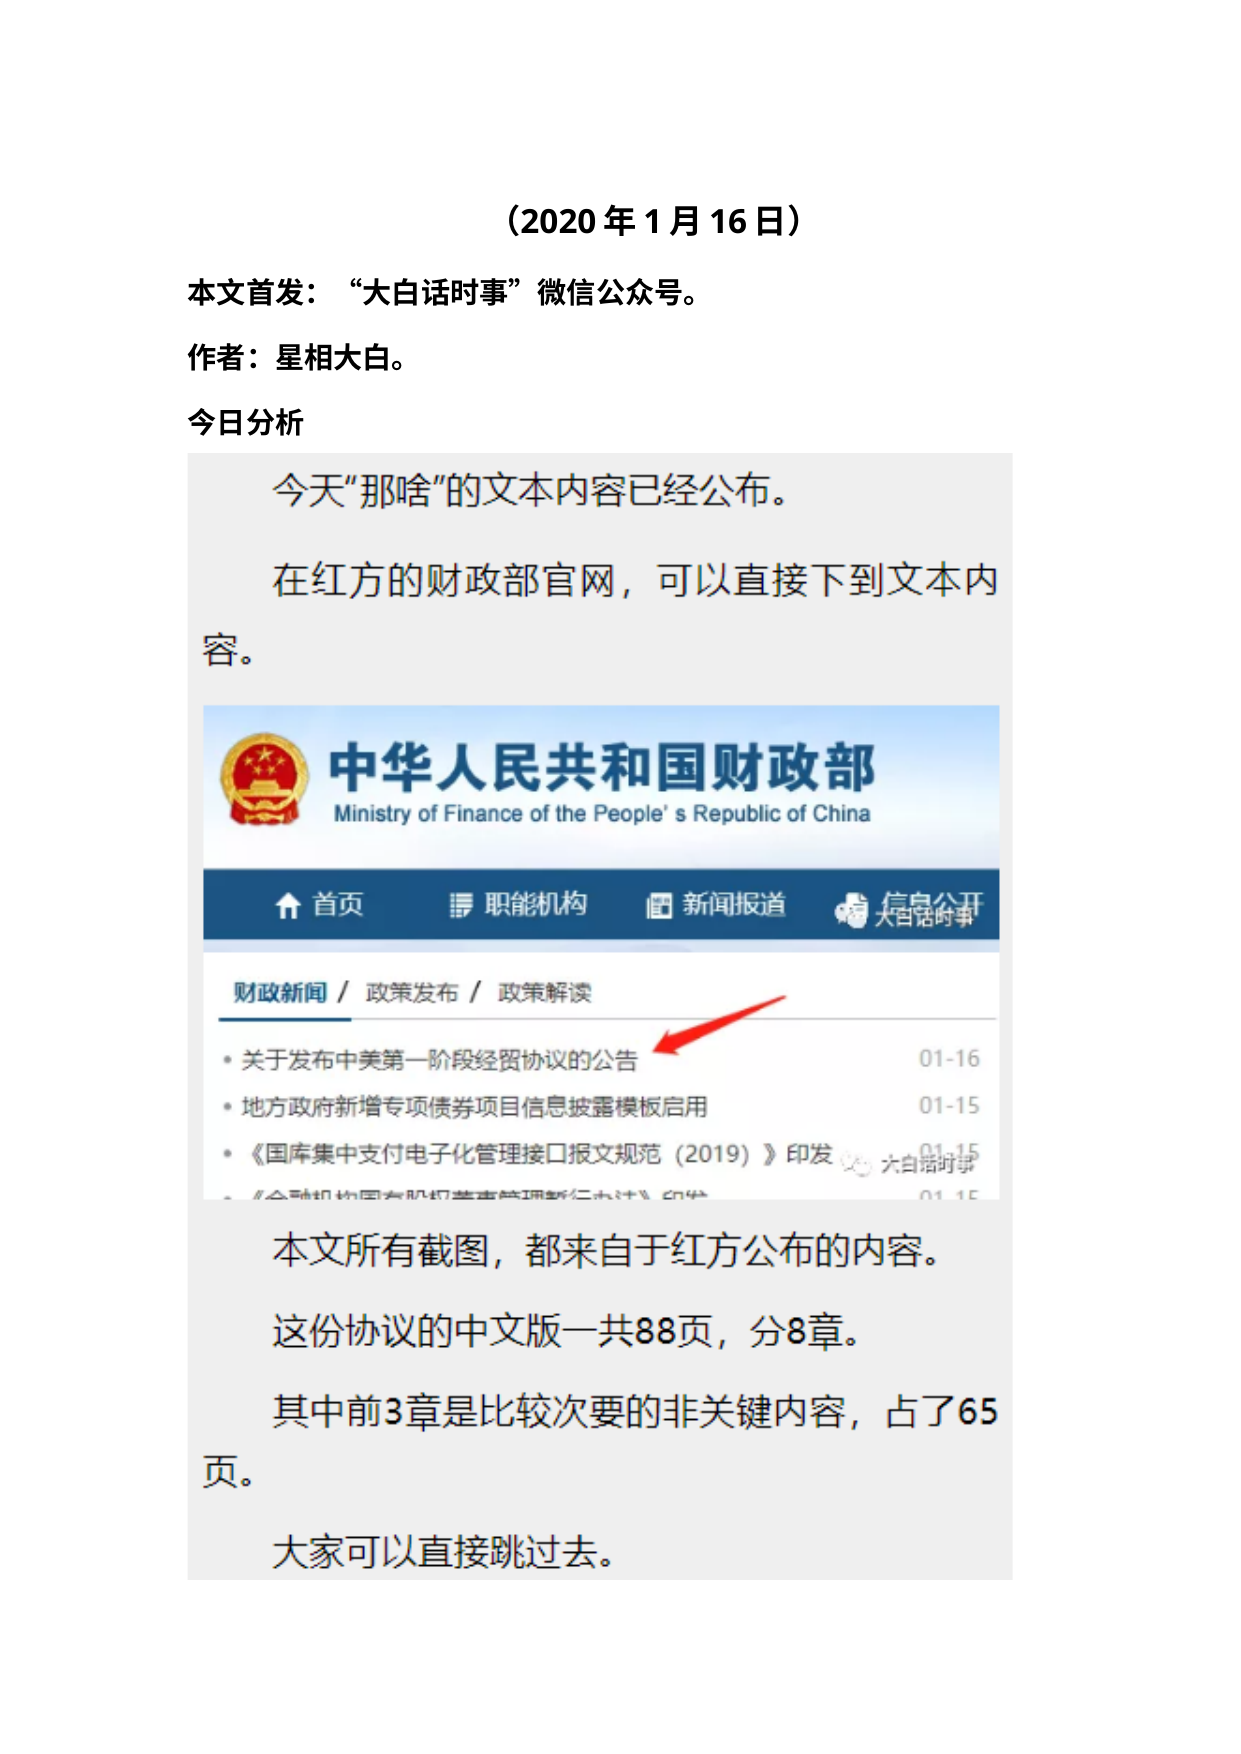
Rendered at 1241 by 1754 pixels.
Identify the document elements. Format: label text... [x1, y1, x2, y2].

picture [187, 453, 1013, 1580]
text 今日分析 [187, 388, 1053, 453]
title （2020年1月16日） [187, 187, 1053, 252]
text 本文首发：“大白话时事”微信公众号。 作者：星相大白。 [187, 258, 1053, 388]
